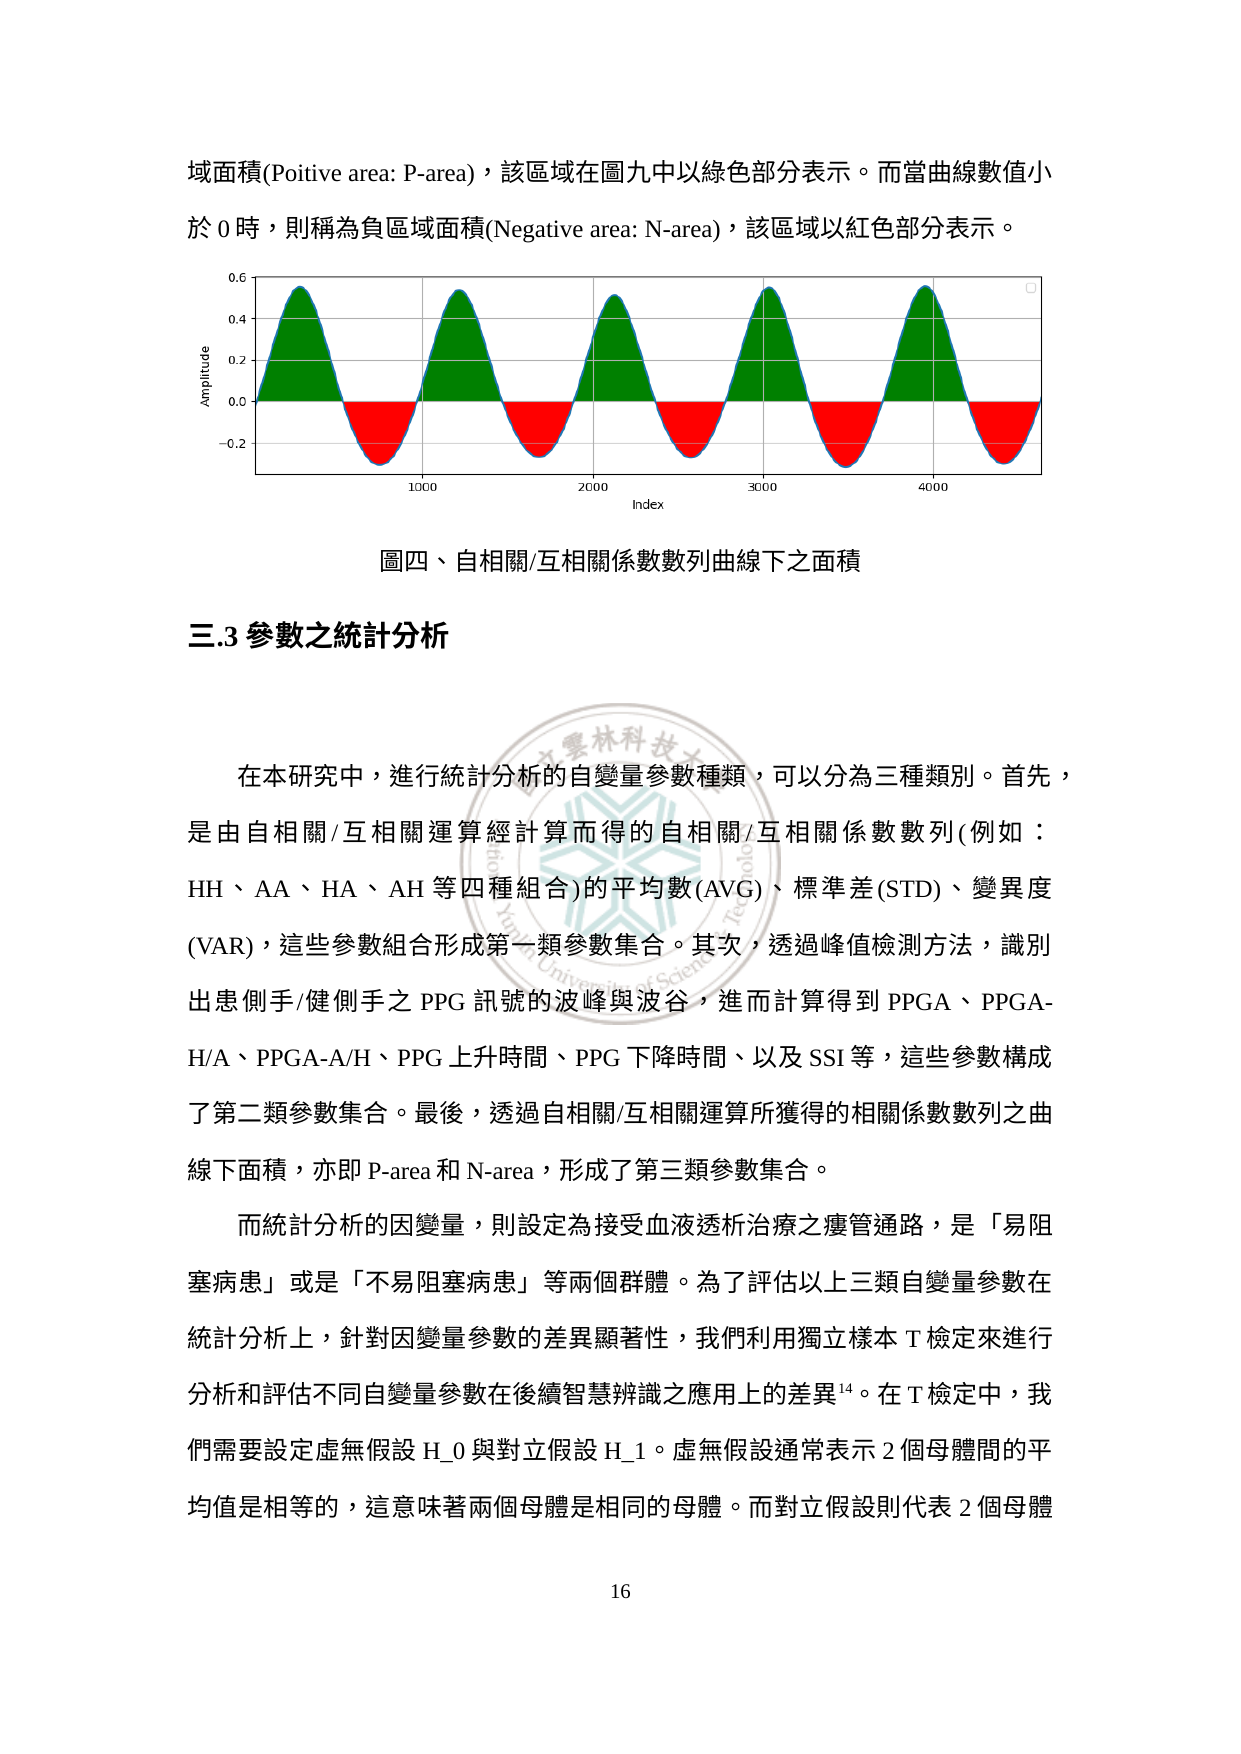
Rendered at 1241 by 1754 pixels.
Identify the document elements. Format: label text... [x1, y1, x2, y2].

picture [459, 703, 781, 756]
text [187, 1205, 1053, 1524]
text 在本研究中，進行統計分析的自變量參數種類，可以分為三種類別。首先，是由自相關/互相關運算經計算而得的自相關/互相關係數數列(例如：HH、AA、HA、AH等四種組合)的平均數(AVG)、標準差(STD)、變異度(VAR)，這些參數組合形成第一類參數集合。其次，透過峰值檢測方法，識別出患側手/健側手之PPG訊號的波峰與波谷，進而計算得到PPGA、PPGA-H/A、PPGA-A/H、PPG上升時間、PPG下降時間、以及SSI等，這些參數構成了第二類參數集合。最後，透過自相關/互相關運算所獲得的相關係數數列之曲線下面積，亦即P-area和N-area，形成了第三類參數集合。 [187, 756, 1053, 1187]
text 圖四、自相關/互相關係數數列曲線下之面積 [187, 541, 1053, 578]
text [187, 152, 1053, 246]
subtitle 參數之統計分析 [187, 596, 1053, 671]
picture [187, 263, 1053, 524]
